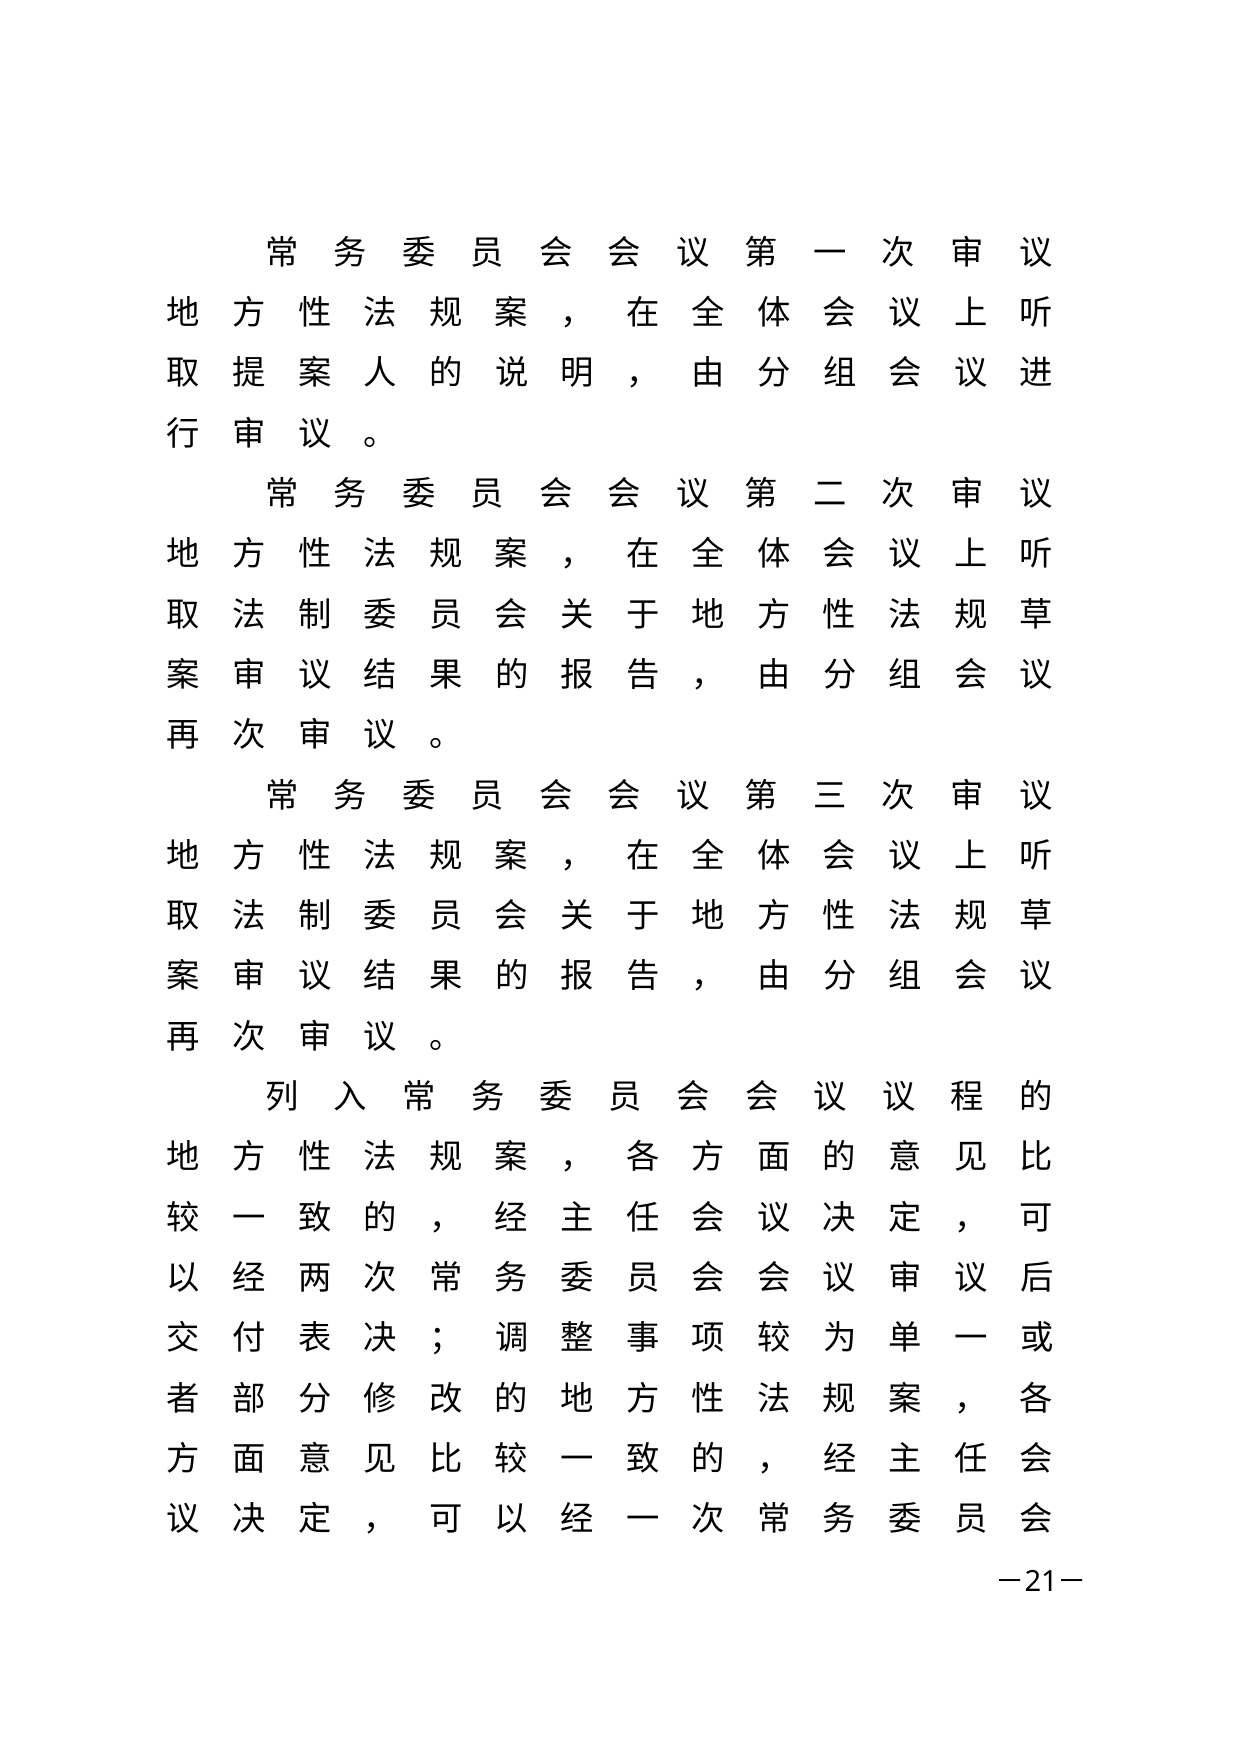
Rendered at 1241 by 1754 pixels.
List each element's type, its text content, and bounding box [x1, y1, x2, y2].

text 常务委员会会议第二次审议地方性法规案，在全体会议上听取法制委员会关于地方性法规草案审议结果的报告，由分组会议再次审议。 [167, 461, 1085, 762]
text 常务委员会会议第一次审议地方性法规案，在全体会议上听取提案人的说明，由分组会议进行审议。 [167, 219, 1085, 461]
text 常务委员会会议第三次审议地方性法规案，在全体会议上听取法制委员会关于地方性法规草案审议结果的报告，由分组会议再次审议。 [167, 762, 1085, 1064]
